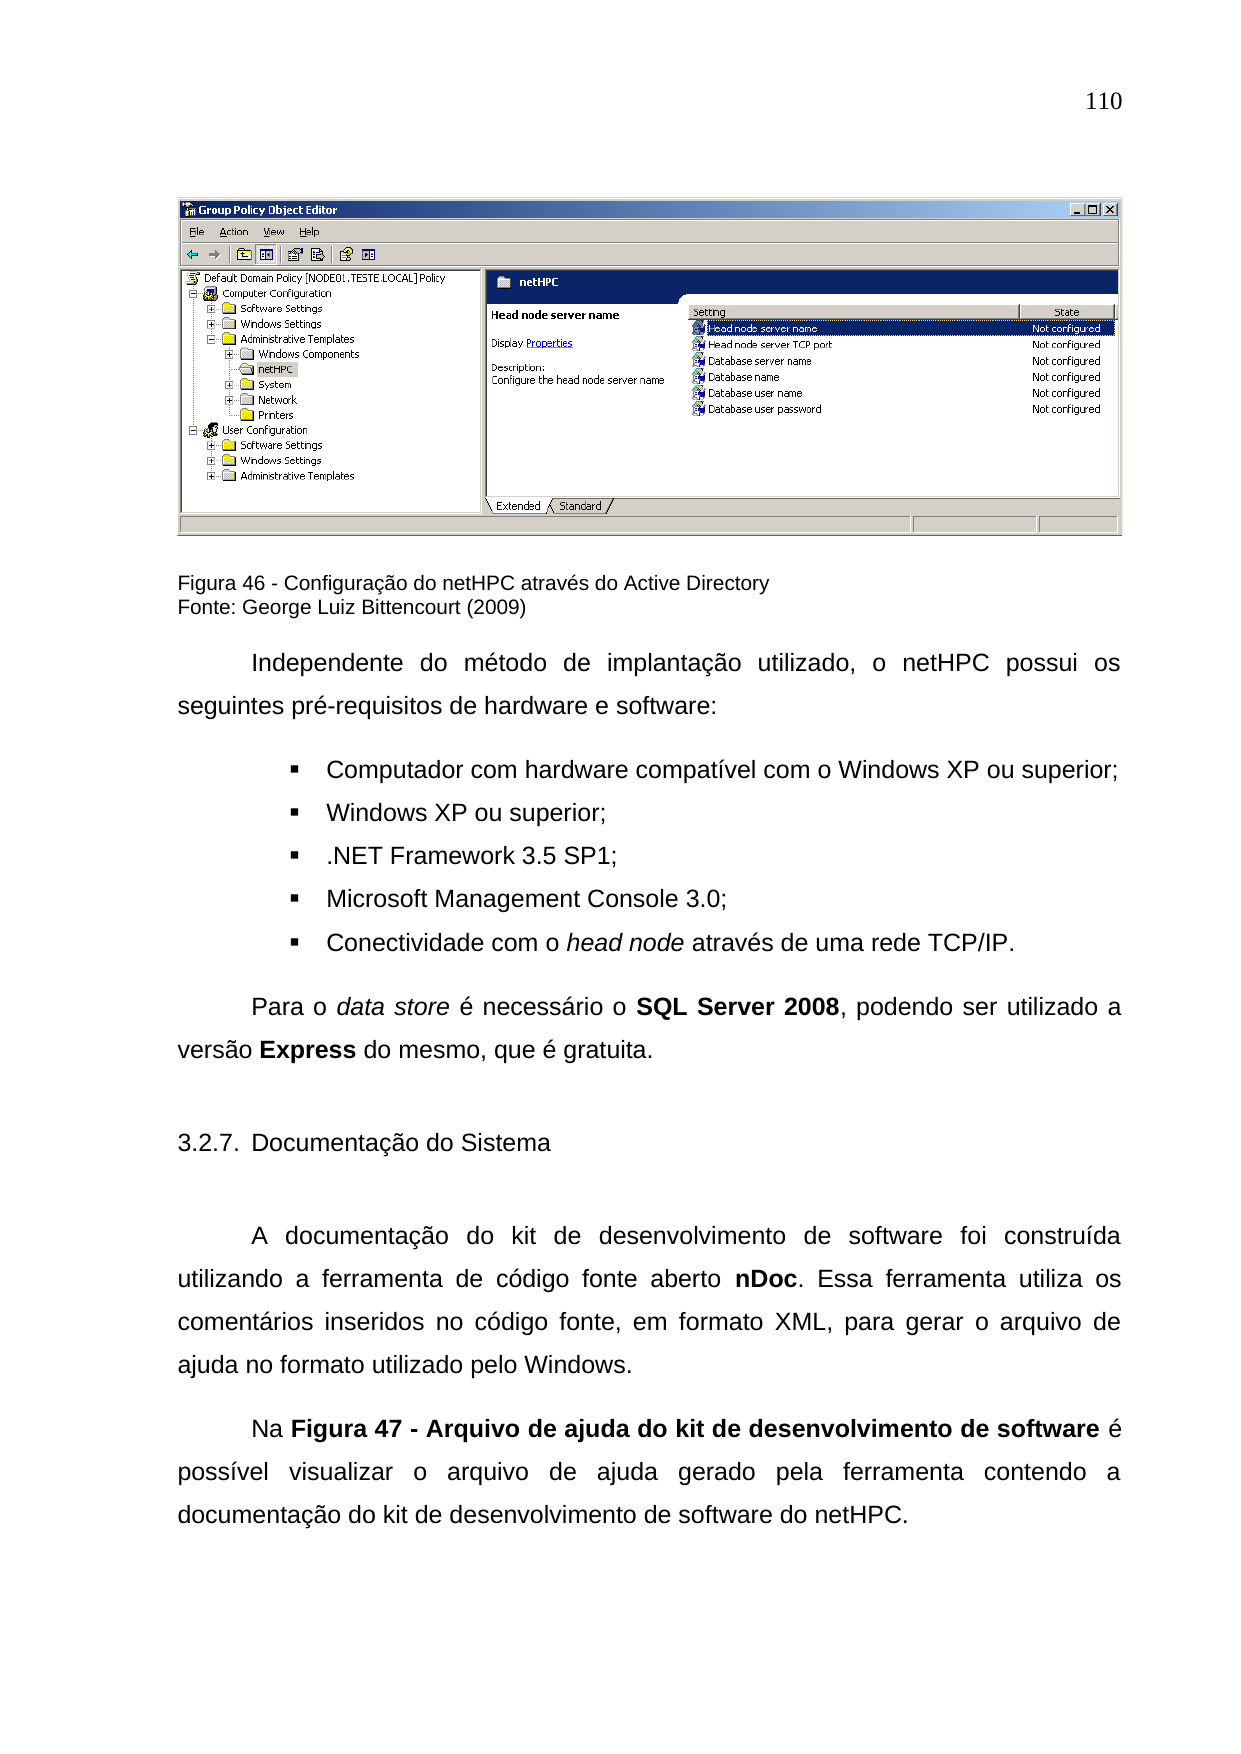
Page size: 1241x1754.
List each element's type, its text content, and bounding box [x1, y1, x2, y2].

list Computador com hardware compatível com o Windows XP ou superior; [288, 754, 1122, 783]
subtitle Documentação do Sistema [177, 1128, 1122, 1157]
list .NET Framework 3.5 SP1; [288, 841, 1122, 870]
text A documentação do kit de desenvolvimento de software foi construída utilizando a ferramenta de código fonte aberto nDoc. Essa ferramenta utiliza os comentários inseridos no código fonte, em formato XML, para gerar o arquivo de ajuda no formato utilizado pelo Windows. [177, 1221, 1122, 1379]
text Fonte: George Luiz Bittencourt (2009) [177, 595, 1122, 619]
picture [177, 197, 1123, 536]
text Para o data store é necessário o SQL Server 2008, podendo ser utilizado a versão Express do mesmo, que é gratuita. [177, 992, 1122, 1063]
list Conectividade com o head node através de uma rede TCP/IP. [288, 927, 1122, 956]
list Windows XP ou superior; [288, 798, 1122, 827]
list Microsoft Management Console 3.0; [288, 884, 1122, 913]
text Independente do método de implantação utilizado, o netHPC possui os seguintes pré-requisitos de hardware e software: [177, 647, 1122, 719]
